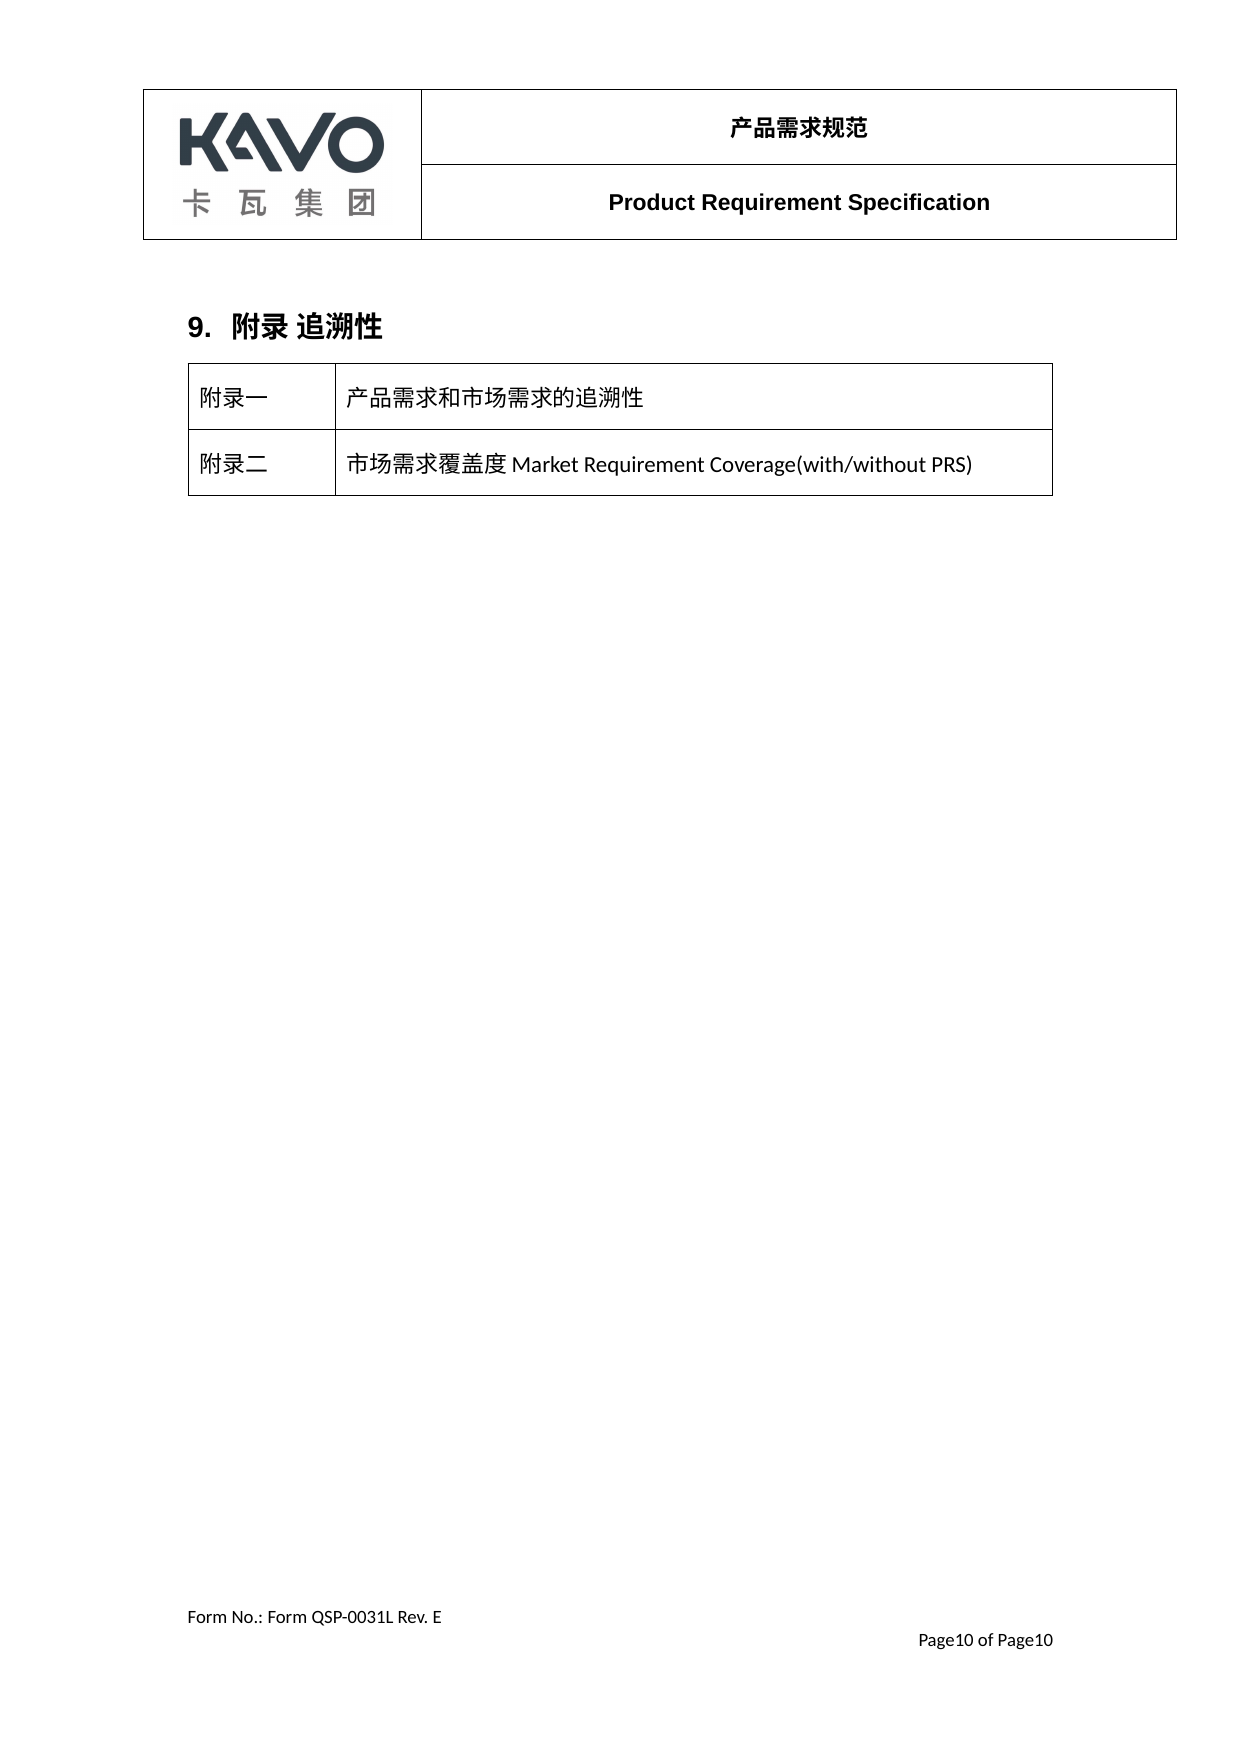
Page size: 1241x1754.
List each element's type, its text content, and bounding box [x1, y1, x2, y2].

picture [171, 103, 394, 225]
table_header 附录一 [189, 364, 335, 429]
table_cell 市场需求覆盖度Market Requirement Coverage(with/without PRS) [336, 430, 1052, 495]
table_header 产品需求和市场需求的追溯性 [336, 364, 1052, 429]
table_cell 附录二 [189, 430, 335, 495]
subtitle 附录 追溯性 [187, 292, 1053, 357]
